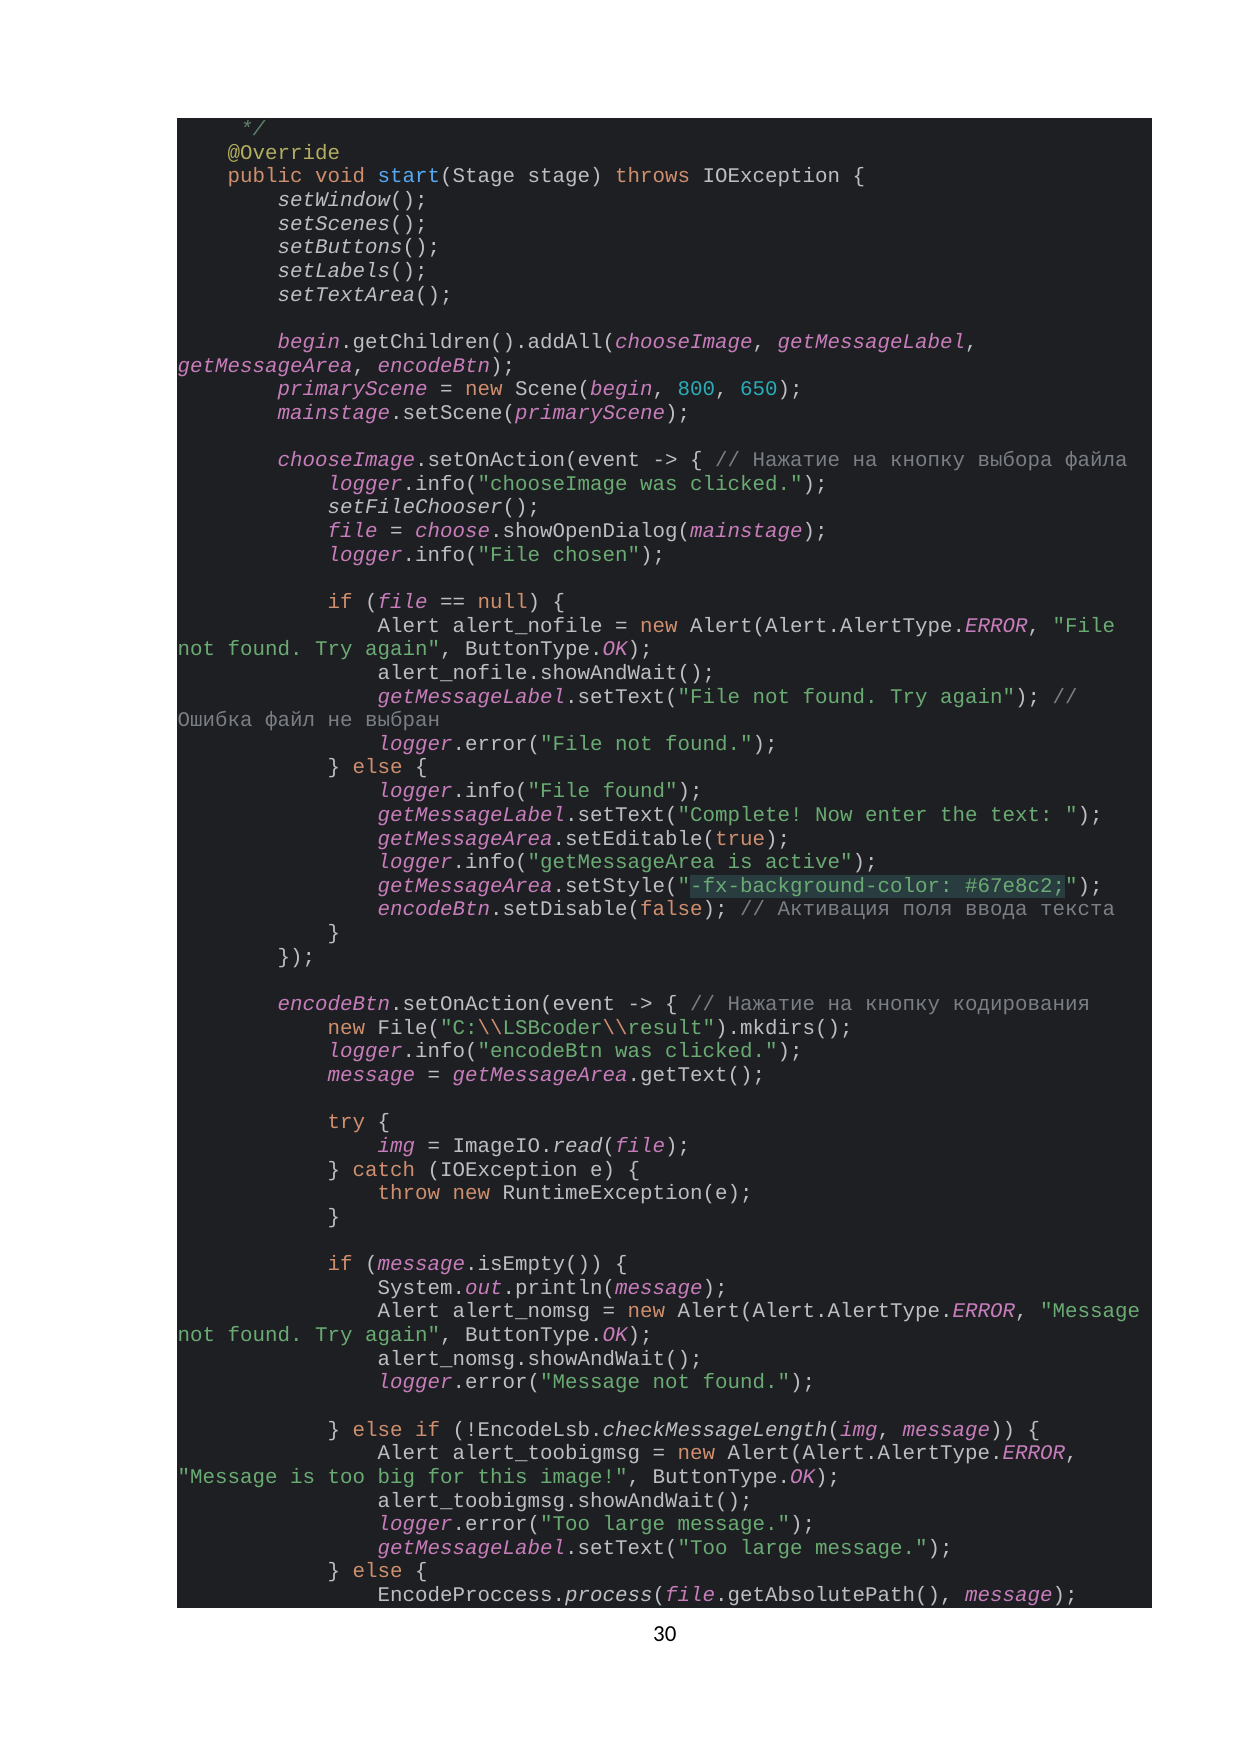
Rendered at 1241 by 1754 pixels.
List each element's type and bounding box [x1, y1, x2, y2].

text [177, 118, 1152, 1608]
